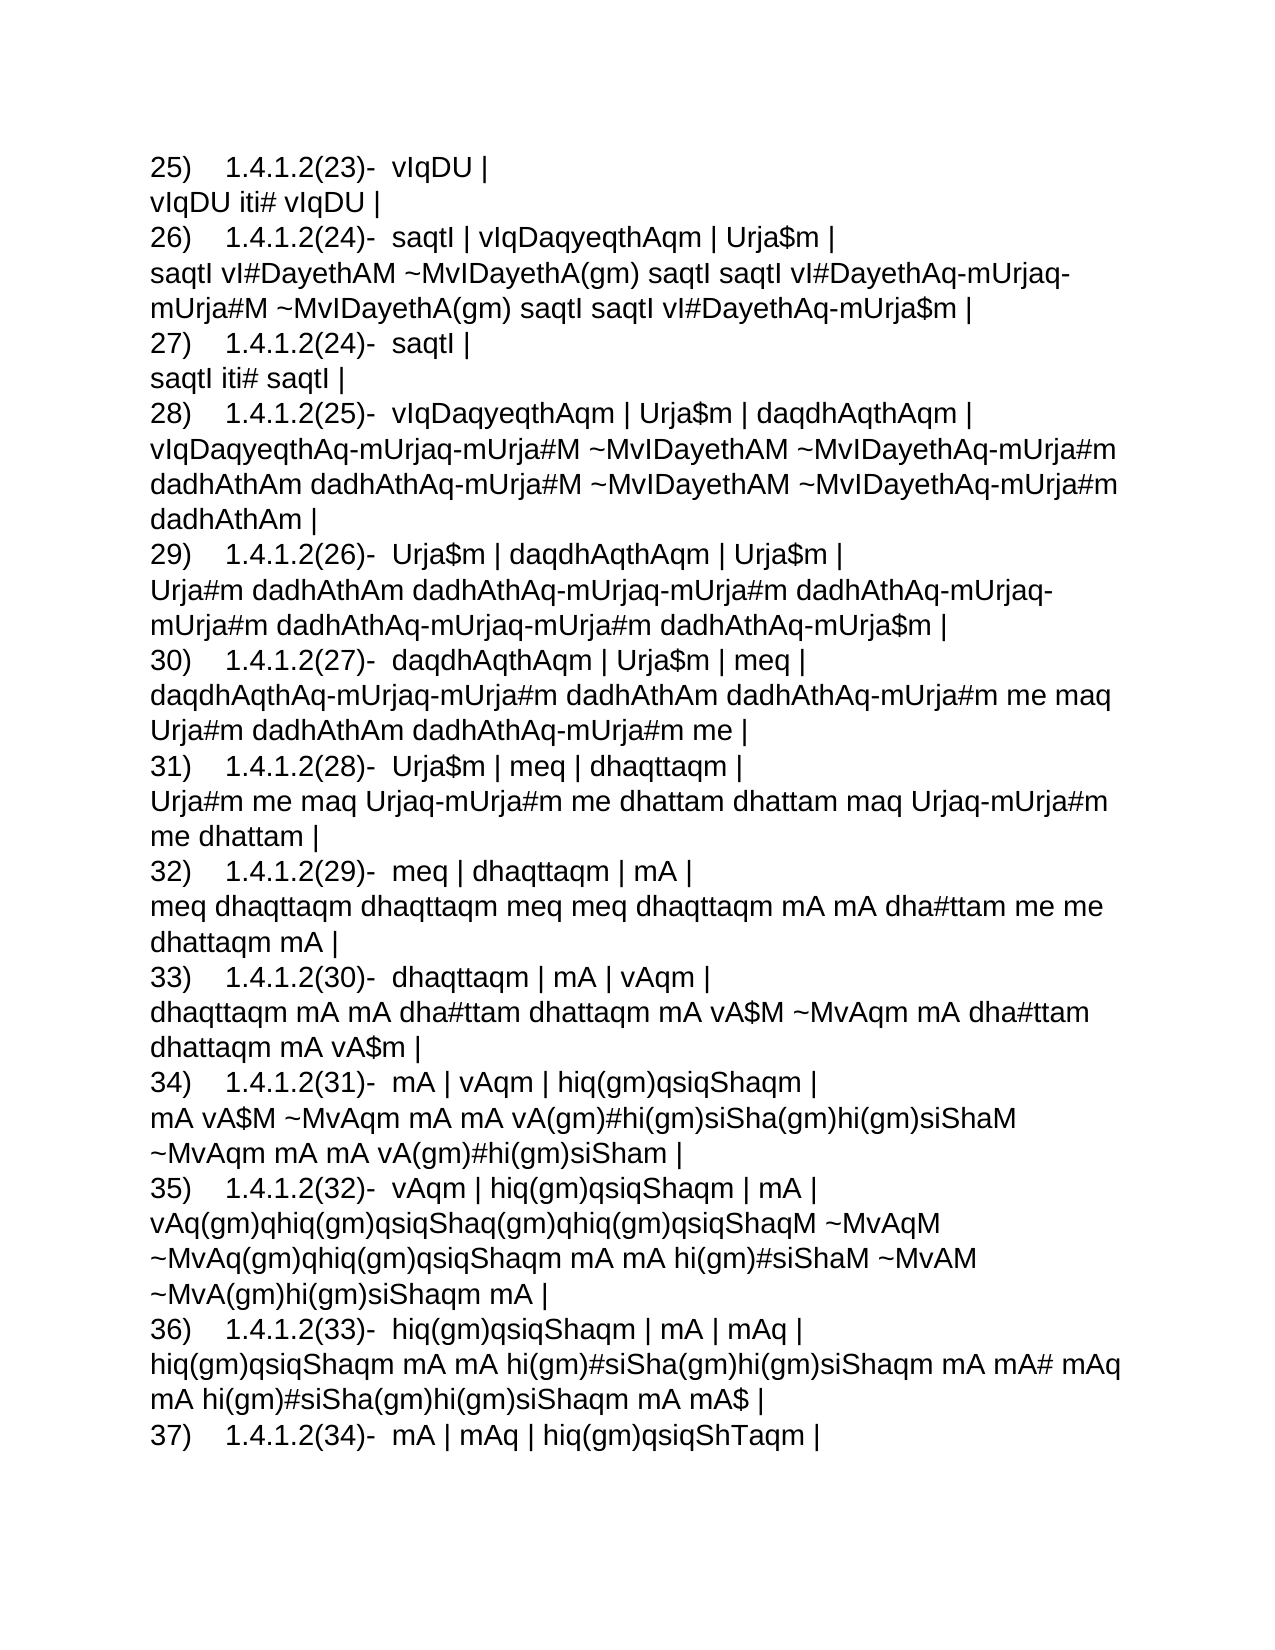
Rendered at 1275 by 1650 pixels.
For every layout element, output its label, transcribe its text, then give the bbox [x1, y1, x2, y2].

text 34) 1.4.1.2(31)- mA | vAqm | hiq(gm)qsiqShaqm | [150, 1065, 1125, 1099]
text vAq(gm)qhiq(gm)qsiqShaq(gm)qhiq(gm)qsiqShaqM ~MvAqM ~MvAq(gm)qhiq(gm)qsiqShaqm mA mA hi(gm)#siShaM ~MvAM ~MvA(gm)hi(gm)siShaqm mA | [150, 1206, 1125, 1310]
text dhaqttaqm mA mA dha#ttam dhattaqm mA vA$M ~MvAqm mA dha#ttam dhattaqm mA vA$m | [150, 995, 1125, 1064]
text 32) 1.4.1.2(29)- meq | dhaqttaqm | mA | [150, 854, 1125, 888]
text vIqDaqyeqthAq-mUrjaq-mUrja#M ~MvIDayethAM ~MvIDayethAq-mUrja#m dadhAthAm dadhAthAq-mUrja#M ~MvIDayethAM ~MvIDayethAq-mUrja#m dadhAthAm | [150, 432, 1125, 536]
text 26) 1.4.1.2(24)- saqtI | vIqDaqyeqthAqm | Urja$m | [150, 220, 1125, 254]
text 30) 1.4.1.2(27)- daqdhAqthAqm | Urja$m | meq | [150, 643, 1125, 676]
text 31) 1.4.1.2(28)- Urja$m | meq | dhaqttaqm | [150, 748, 1125, 782]
text vIqDU iti# vIqDU | [150, 185, 1125, 219]
text Urja#m dadhAthAm dadhAthAq-mUrjaq-mUrja#m dadhAthAq-mUrjaq-mUrja#m dadhAthAq-mUrjaq-mUrja#m dadhAthAq-mUrja$m | [150, 572, 1125, 641]
text 35) 1.4.1.2(32)- vAqm | hiq(gm)qsiqShaqm | mA | [150, 1171, 1125, 1204]
text saqtI vI#DayethAM ~MvIDayethA(gm) saqtI saqtI vI#DayethAq-mUrjaq-mUrja#M ~MvIDayethA(gm) saqtI saqtI vI#DayethAq-mUrja$m | [150, 256, 1125, 324]
text 29) 1.4.1.2(26)- Urja$m | daqdhAqthAqm | Urja$m | [150, 537, 1125, 571]
text hiq(gm)qsiqShaqm mA mA hi(gm)#siSha(gm)hi(gm)siShaqm mA mA# mAq mA hi(gm)#siSha(gm)hi(gm)siShaqm mA mA$ | [150, 1347, 1125, 1416]
text mA vA$M ~MvAqm mA mA vA(gm)#hi(gm)siSha(gm)hi(gm)siShaM ~MvAqm mA mA vA(gm)#hi(gm)siSham | [150, 1101, 1125, 1169]
text saqtI iti# saqtI | [150, 361, 1125, 395]
text 36) 1.4.1.2(33)- hiq(gm)qsiqShaqm | mA | mAq | [150, 1312, 1125, 1345]
text daqdhAqthAq-mUrjaq-mUrja#m dadhAthAm dadhAthAq-mUrja#m me maq Urja#m dadhAthAm dadhAthAq-mUrja#m me | [150, 678, 1125, 747]
text 37) 1.4.1.2(34)- mA | mAq | hiq(gm)qsiqShTaqm | [150, 1417, 1125, 1451]
text Urja#m me maq Urjaq-mUrja#m me dhattam dhattam maq Urjaq-mUrja#m me dhattam | [150, 784, 1125, 852]
text meq dhaqttaqm dhaqttaqm meq meq dhaqttaqm mA mA dha#ttam me me dhattaqm mA | [150, 889, 1125, 958]
text 27) 1.4.1.2(24)- saqtI | [150, 326, 1125, 359]
text 28) 1.4.1.2(25)- vIqDaqyeqthAqm | Urja$m | daqdhAqthAqm | [150, 396, 1125, 430]
text 33) 1.4.1.2(30)- dhaqttaqm | mA | vAqm | [150, 960, 1125, 993]
text 25) 1.4.1.2(23)- vIqDU | [150, 150, 1125, 183]
